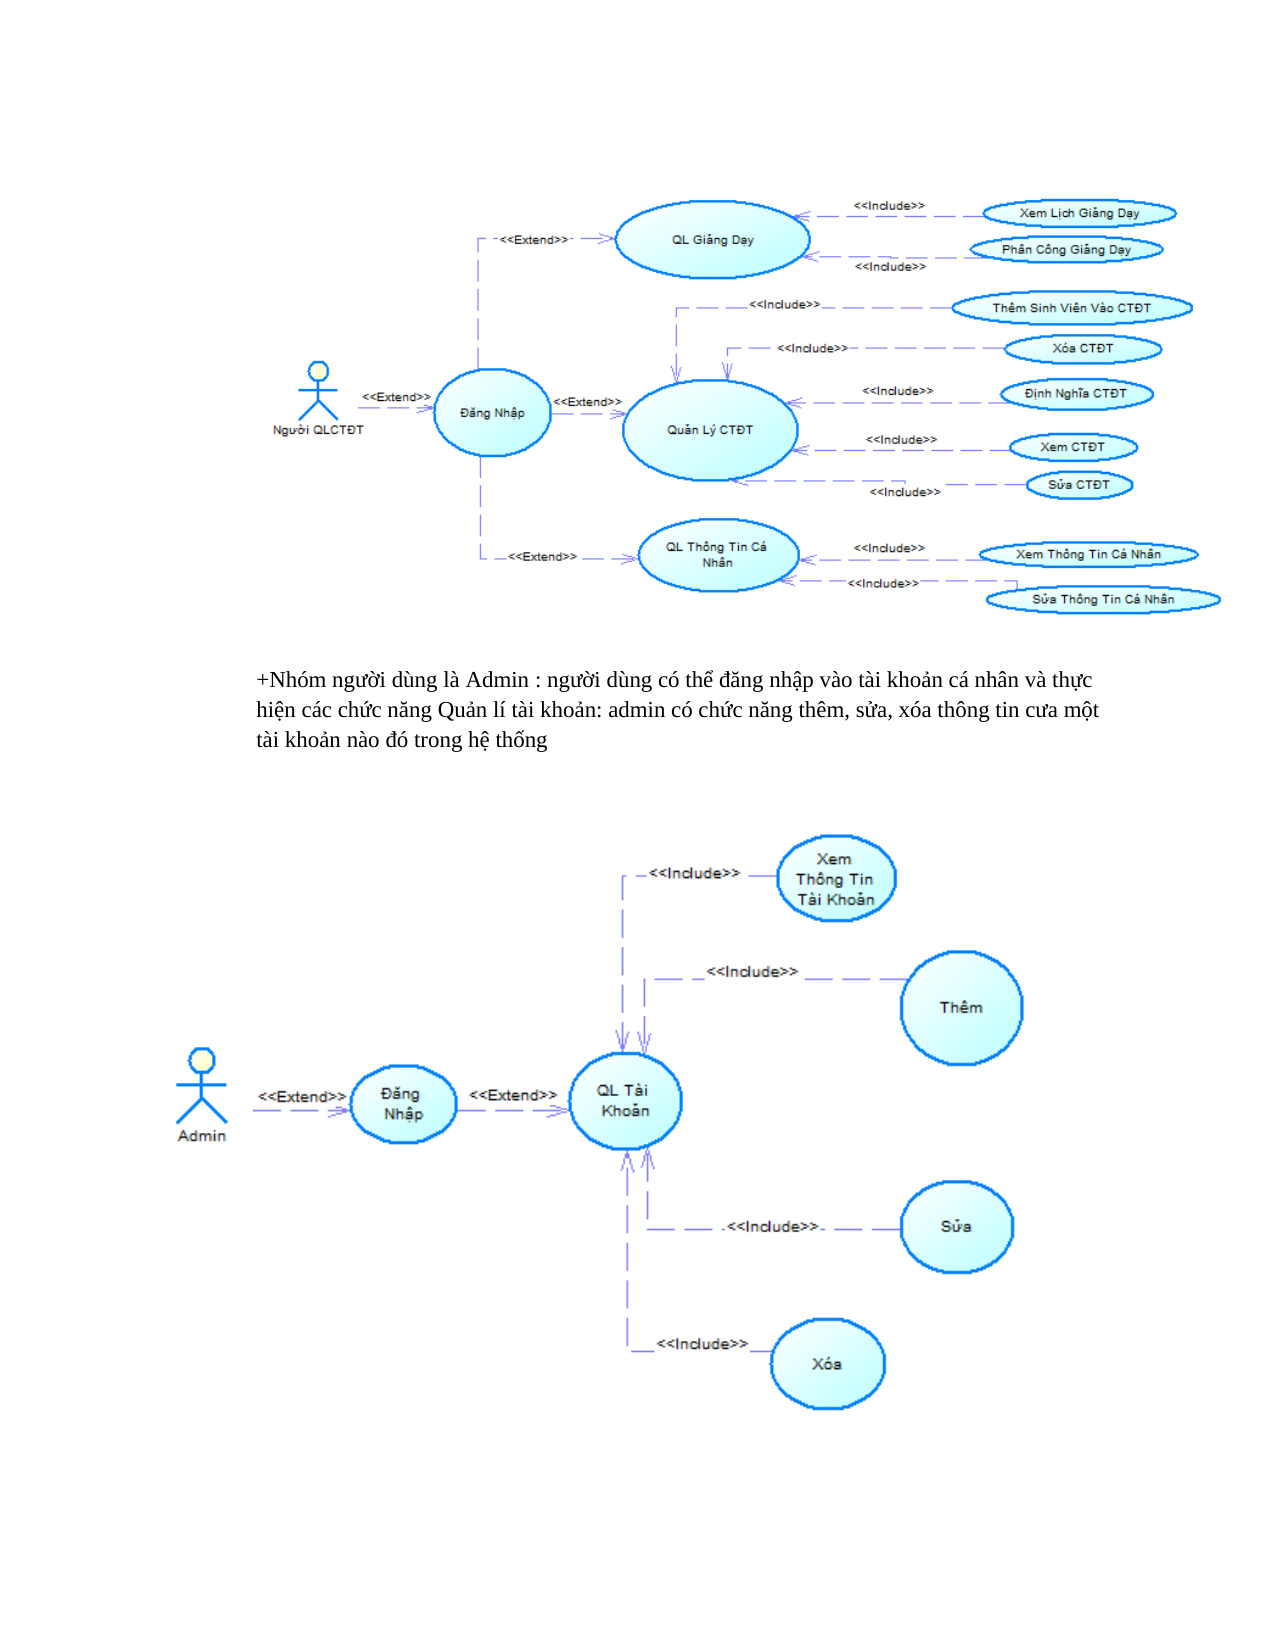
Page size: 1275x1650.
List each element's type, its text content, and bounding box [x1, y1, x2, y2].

list +Nhóm người dùng là Admin : người dùng có thể đăng nhập vào tài khoản cá nhân và thực hiện các chức năng Quản lí tài khoản: admin có chức năng thêm, sửa, xóa thông tin cưa một tài khoản nào đó trong hệ thống [256, 666, 1125, 753]
picture [256, 150, 1232, 662]
picture [150, 777, 1091, 1462]
